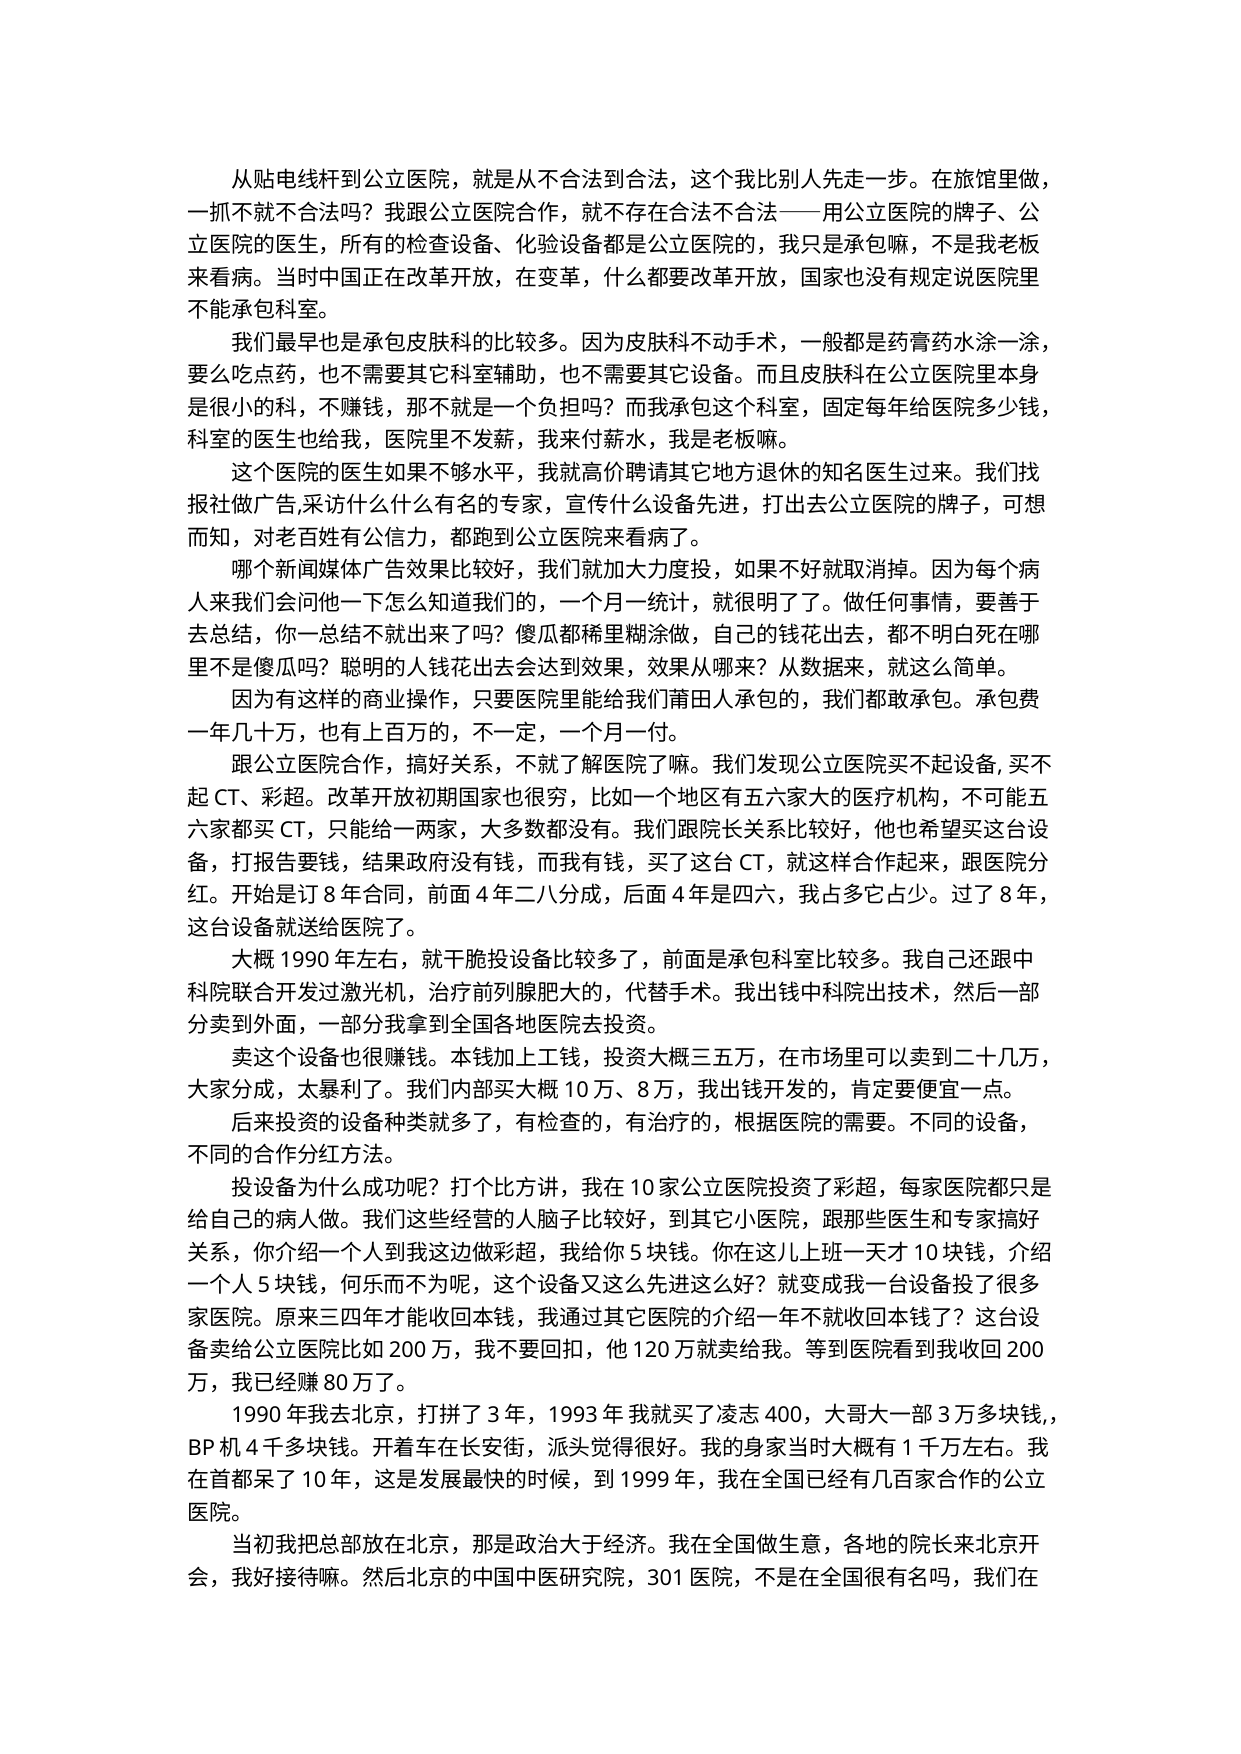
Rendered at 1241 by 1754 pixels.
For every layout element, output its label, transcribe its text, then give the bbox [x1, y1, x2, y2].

text 后来投资的设备种类就多了，有检查的，有治疗的，根据医院的需要。不同的设备，不同的合作分红方法。 [187, 1104, 1053, 1169]
text 这个医院的医生如果不够水平，我就高价聘请其它地方退休的知名医生过来。我们找报社做广告,采访什么什么有名的专家，宣传什么设备先进，打出去公立医院的牌子，可想而知，对老百姓有公信力，都跑到公立医院来看病了。 [187, 454, 1053, 552]
text 我们最早也是承包皮肤科的比较多。因为皮肤科不动手术，一般都是药膏药水涂一涂，要么吃点药，也不需要其它科室辅助，也不需要其它设备。而且皮肤科在公立医院里本身是很小的科，不赚钱，那不就是一个负担吗？而我承包这个科室，固定每年给医院多少钱，科室的医生也给我，医院里不发薪，我来付薪水，我是老板嘛。 [187, 324, 1053, 454]
text 从贴电线杆到公立医院，就是从不合法到合法，这个我比别人先走一步。在旅馆里做，一抓不就不合法吗？我跟公立医院合作，就不存在合法不合法——用公立医院的牌子、公立医院的医生，所有的检查设备、化验设备都是公立医院的，我只是承包嘛，不是我老板来看病。当时中国正在改革开放，在变革，什么都要改革开放，国家也没有规定说医院里不能承包科室。 [187, 162, 1053, 324]
text 卖这个设备也很赚钱。本钱加上工钱，投资大概三五万，在市场里可以卖到二十几万，大家分成，太暴利了。我们内部买大概10万、8万，我出钱开发的，肯定要便宜一点。 [187, 1039, 1053, 1104]
text 大概1990年左右，就干脆投设备比较多了，前面是承包科室比较多。我自己还跟中科院联合开发过激光机，治疗前列腺肥大的，代替手术。我出钱中科院出技术，然后一部分卖到外面，一部分我拿到全国各地医院去投资。 [187, 942, 1053, 1039]
text 哪个新闻媒体广告效果比较好，我们就加大力度投，如果不好就取消掉。因为每个病人来我们会问他一下怎么知道我们的，一个月一统计，就很明了了。做任何事情，要善于去总结，你一总结不就出来了吗？傻瓜都稀里糊涂做，自己的钱花出去，都不明白死在哪里不是傻瓜吗？聪明的人钱花出去会达到效果，效果从哪来？从数据来，就这么简单。 [187, 552, 1053, 682]
text 因为有这样的商业操作，只要医院里能给我们莆田人承包的，我们都敢承包。承包费一年几十万，也有上百万的，不一定，一个月一付。 [187, 682, 1053, 747]
text 1990年我去北京，打拼了3年，1993年 我就买了凌志400，大哥大一部3万多块钱,，BP机4千多块钱。开着车在长安街，派头觉得很好。我的身家当时大概有1千万左右。我在首都呆了10年，这是发展最快的时候，到1999年，我在全国已经有几百家合作的公立医院。 [187, 1397, 1053, 1527]
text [187, 1527, 1053, 1592]
text 投设备为什么成功呢？打个比方讲，我在10家公立医院投资了彩超，每家医院都只是给自己的病人做。我们这些经营的人脑子比较好，到其它小医院，跟那些医生和专家搞好关系，你介绍一个人到我这边做彩超，我给你5块钱。你在这儿上班一天才10块钱，介绍一个人5块钱，何乐而不为呢，这个设备又这么先进这么好？就变成我一台设备投了很多家医院。原来三四年才能收回本钱，我通过其它医院的介绍一年不就收回本钱了？这台设备卖给公立医院比如200万，我不要回扣，他120万就卖给我。等到医院看到我收回200万，我已经赚80万了。 [187, 1169, 1053, 1397]
text 跟公立医院合作，搞好关系，不就了解医院了嘛。我们发现公立医院买不起设备, 买不起CT、彩超。改革开放初期国家也很穷，比如一个地区有五六家大的医疗机构，不可能五六家都买CT，只能给一两家，大多数都没有。我们跟院长关系比较好，他也希望买这台设备，打报告要钱，结果政府没有钱，而我有钱，买了这台CT，就这样合作起来，跟医院分红。开始是订8年合同，前面4年二八分成，后面4年是四六，我占多它占少。过了8年，这台设备就送给医院了。 [187, 747, 1053, 942]
